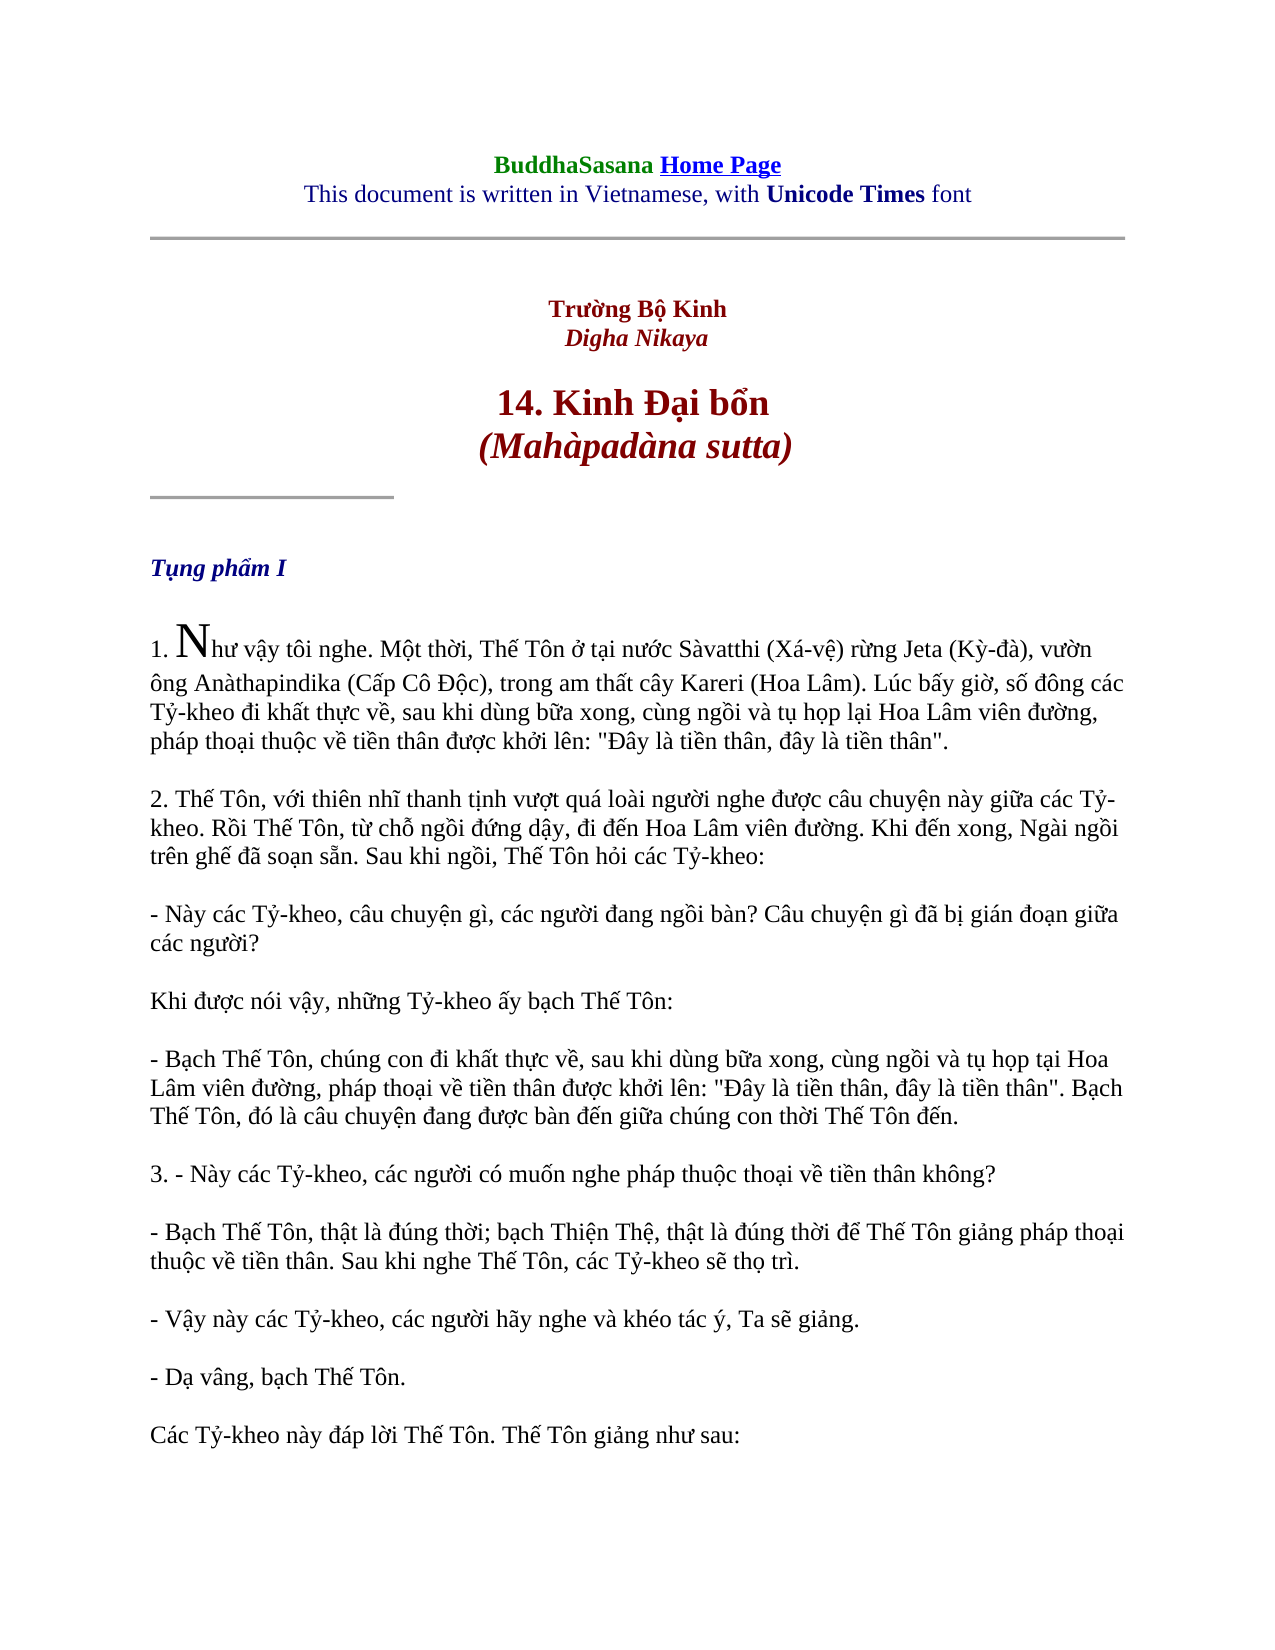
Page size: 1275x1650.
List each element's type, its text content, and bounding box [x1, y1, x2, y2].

text 2. Thế Tôn, với thiên nhĩ thanh tịnh vượt quá loài người nghe được câu chuyện này giữa các Tỷ-kheo. Rồi Thế Tôn, từ chỗ ngồi đứng dậy, đi đến Hoa Lâm viên đường. Khi đến xong, Ngài ngồi trên ghế đã soạn sẵn. Sau khi ngồi, Thế Tôn hỏi các Tỷ-kheo: [150, 784, 1125, 870]
text - Vậy này các Tỷ-kheo, các người hãy nghe và khéo tác ý, Ta sẽ giảng. [150, 1304, 1125, 1333]
text - Bạch Thế Tôn, thật là đúng thời; bạch Thiện Thệ, thật là đúng thời để Thế Tôn giảng pháp thoại thuộc về tiền thân. Sau khi nghe Thế Tôn, các Tỷ-kheo sẽ thọ trì. [150, 1217, 1125, 1275]
text BuddhaSasana Home Page This document is written in Vietnamese, with Unicode Times font [150, 150, 1125, 207]
text Khi được nói vậy, những Tỷ-kheo ấy bạch Thế Tôn: [150, 986, 1125, 1015]
text - Bạch Thế Tôn, chúng con đi khất thực về, sau khi dùng bữa xong, cùng ngồi và tụ họp tại Hoa Lâm viên đường, pháp thoại về tiền thân được khởi lên: "Ðây là tiền thân, đây là tiền thân". Bạch Thế Tôn, đó là câu chuyện đang được bàn đến giữa chúng con thời Thế Tôn đến. [150, 1044, 1125, 1130]
text Trường Bộ Kinh Digha Nikaya [150, 294, 1125, 351]
text 3. - Này các Tỷ-kheo, các người có muốn nghe pháp thuộc thoại về tiền thân không? [150, 1159, 1125, 1188]
text Các Tỷ-kheo này đáp lời Thế Tôn. Thế Tôn giảng như sau: [150, 1420, 1125, 1448]
text 1. Như vậy tôi nghe. Một thời, Thế Tôn ở tại nước Sàvatthi (Xá-vệ) rừng Jeta (Kỳ-đà), vườn ông Anàthapindika (Cấp Cô Ðộc), trong am thất cây Kareri (Hoa Lâm). Lúc bấy giờ, số đông các Tỷ-kheo đi khất thực về, sau khi dùng bữa xong, cùng ngồi và tụ họp lại Hoa Lâm viên đường, pháp thoại thuộc về tiền thân được khởi lên: "Ðây là tiền thân, đây là tiền thân". [150, 611, 1125, 755]
text - Này các Tỷ-kheo, câu chuyện gì, các người đang ngồi bàn? Câu chuyện gì đã bị gián đoạn giữa các người? [150, 899, 1125, 957]
text - Dạ vâng, bạch Thế Tôn. [150, 1362, 1125, 1391]
text Tụng phẩm I [150, 553, 1125, 582]
text 14. Kinh Ðại bổn (Mahàpadàna sutta) [150, 381, 1125, 467]
